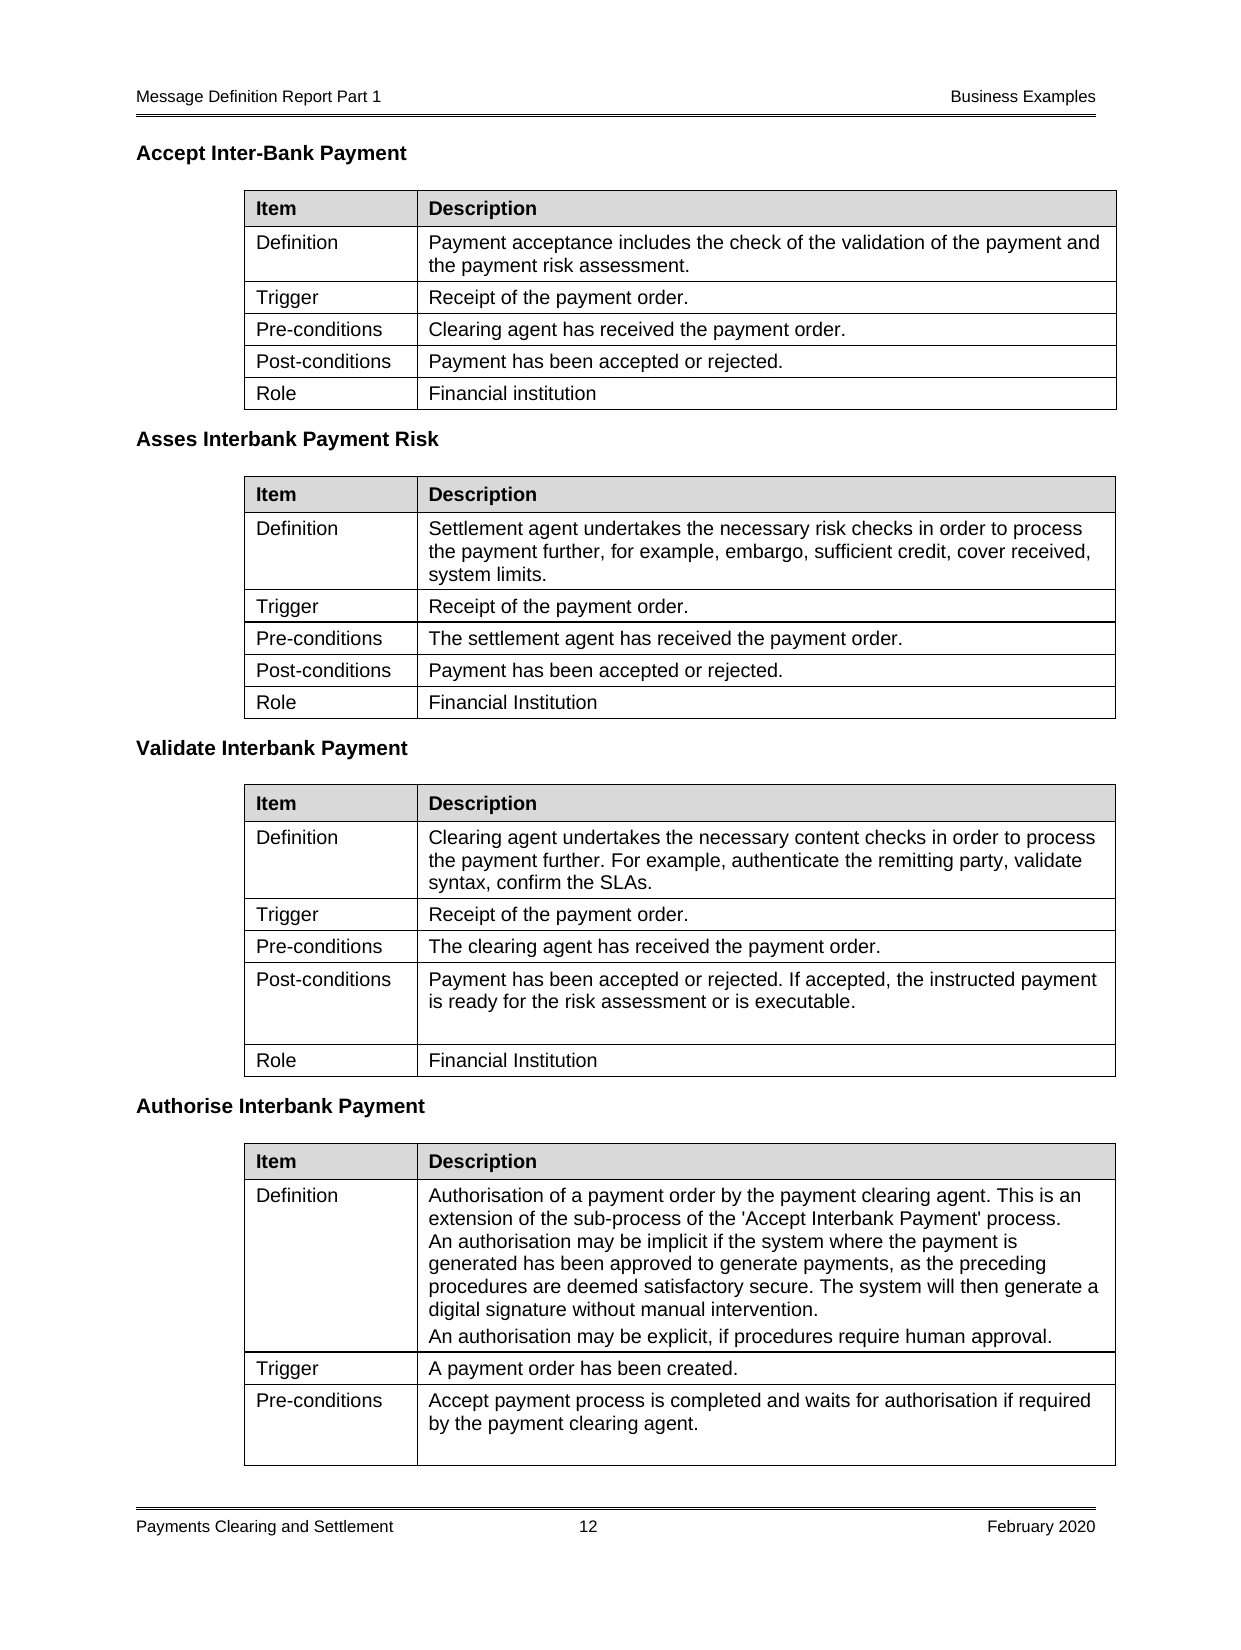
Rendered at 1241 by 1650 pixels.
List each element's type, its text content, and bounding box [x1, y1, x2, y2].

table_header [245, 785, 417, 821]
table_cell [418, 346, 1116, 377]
text Asses Interbank Payment Risk [136, 427, 1104, 451]
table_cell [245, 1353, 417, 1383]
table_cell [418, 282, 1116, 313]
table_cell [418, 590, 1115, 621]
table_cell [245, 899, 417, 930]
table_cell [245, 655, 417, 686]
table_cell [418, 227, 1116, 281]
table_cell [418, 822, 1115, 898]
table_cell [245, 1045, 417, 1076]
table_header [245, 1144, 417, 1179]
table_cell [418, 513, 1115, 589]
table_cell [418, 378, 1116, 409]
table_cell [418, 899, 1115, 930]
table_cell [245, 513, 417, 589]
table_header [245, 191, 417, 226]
text Authorise Interbank Payment [136, 1094, 1104, 1118]
text Accept Inter-Bank Payment [136, 141, 1104, 164]
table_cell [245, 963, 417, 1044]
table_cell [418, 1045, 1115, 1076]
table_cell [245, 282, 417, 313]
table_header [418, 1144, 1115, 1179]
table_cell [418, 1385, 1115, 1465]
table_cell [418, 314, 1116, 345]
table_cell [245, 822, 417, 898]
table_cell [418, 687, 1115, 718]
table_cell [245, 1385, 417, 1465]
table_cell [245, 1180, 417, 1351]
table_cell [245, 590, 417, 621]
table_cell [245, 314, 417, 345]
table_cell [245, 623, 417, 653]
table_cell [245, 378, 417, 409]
text Validate Interbank Payment [136, 735, 1104, 759]
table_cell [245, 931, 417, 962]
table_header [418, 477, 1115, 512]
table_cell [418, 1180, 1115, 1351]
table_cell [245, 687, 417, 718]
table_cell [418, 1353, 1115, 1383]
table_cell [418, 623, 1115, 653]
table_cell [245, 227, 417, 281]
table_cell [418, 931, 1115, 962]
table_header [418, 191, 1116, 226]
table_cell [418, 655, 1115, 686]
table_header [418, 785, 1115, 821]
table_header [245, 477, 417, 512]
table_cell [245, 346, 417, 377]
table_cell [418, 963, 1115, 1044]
